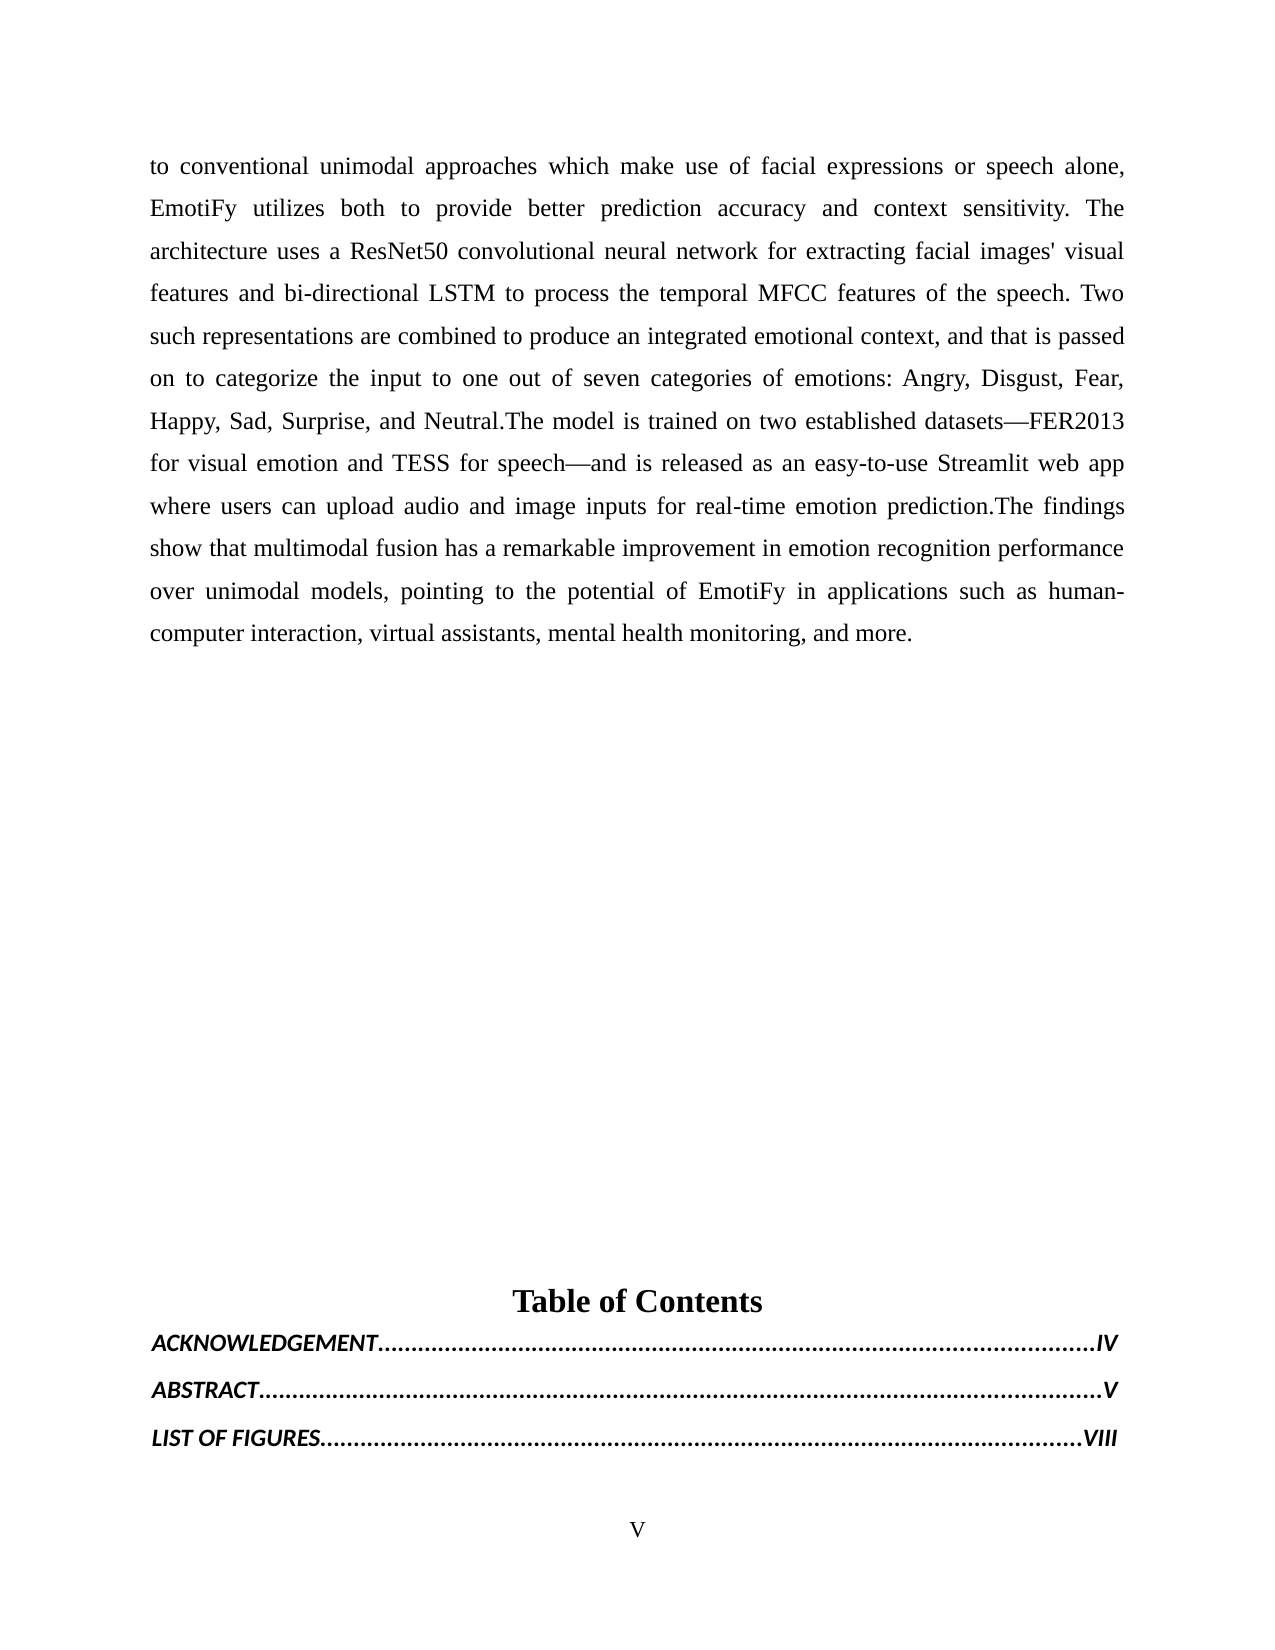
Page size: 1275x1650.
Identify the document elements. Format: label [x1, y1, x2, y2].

text [148, 151, 1126, 647]
